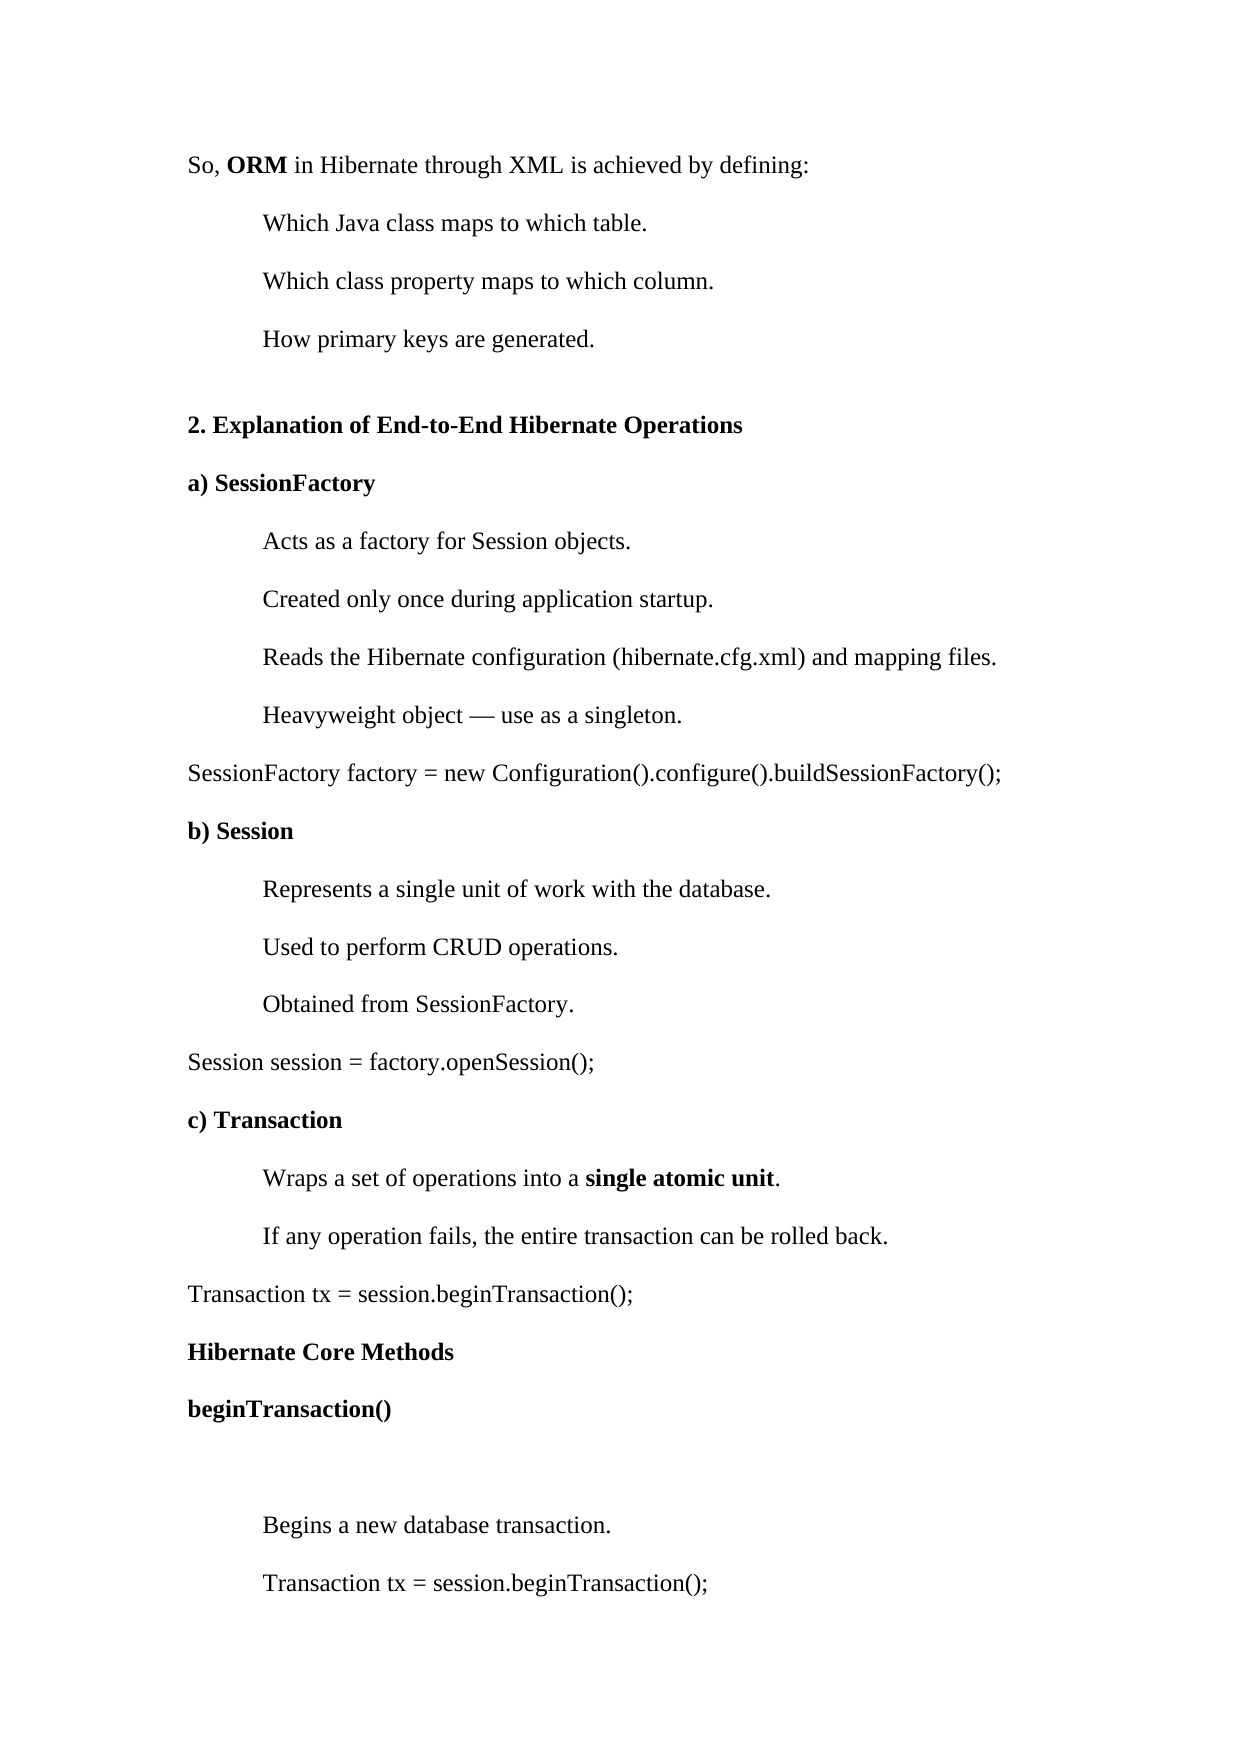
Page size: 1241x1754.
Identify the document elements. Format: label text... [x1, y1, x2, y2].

text Acts as a factory for Session objects. [262, 526, 1053, 555]
text So, ORM in Hibernate through XML is achieved by defining: [187, 150, 1053, 179]
text Reads the Hibernate configuration (hibernate.cfg.xml) and mapping files. [262, 642, 1053, 671]
subtitle a) SessionFactory [187, 468, 1053, 497]
subtitle c) Transaction [187, 1105, 1053, 1134]
subtitle beginTransaction() [187, 1394, 1053, 1423]
text Created only once during application startup. [262, 584, 1053, 613]
text Which class property maps to which column. [262, 266, 1053, 294]
text If any operation fails, the entire transaction can be rolled back. [262, 1221, 1053, 1250]
text How primary keys are generated. [262, 324, 1053, 352]
text Wraps a set of operations into a single atomic unit. [262, 1163, 1053, 1192]
text Obtained from SessionFactory. [262, 989, 1053, 1018]
text SessionFactory factory = new Configuration().configure().buildSessionFactory(); [187, 758, 1053, 787]
text Heavyweight object — use as a singleton. [262, 700, 1053, 729]
text Used to perform CRUD operations. [262, 932, 1053, 960]
text Hibernate Core Methods [187, 1337, 1053, 1365]
text Transaction tx = session.beginTransaction(); [187, 1279, 1053, 1308]
text Which Java class maps to which table. [262, 208, 1053, 237]
text Begins a new database transaction. [262, 1510, 1053, 1539]
text Transaction tx = session.beginTransaction(); [262, 1568, 1053, 1597]
text Represents a single unit of work with the database. [262, 874, 1053, 902]
subtitle b) Session [187, 816, 1053, 844]
text 2. Explanation of End-to-End Hibernate Operations [187, 410, 1053, 439]
text Session session = factory.openSession(); [187, 1047, 1053, 1076]
